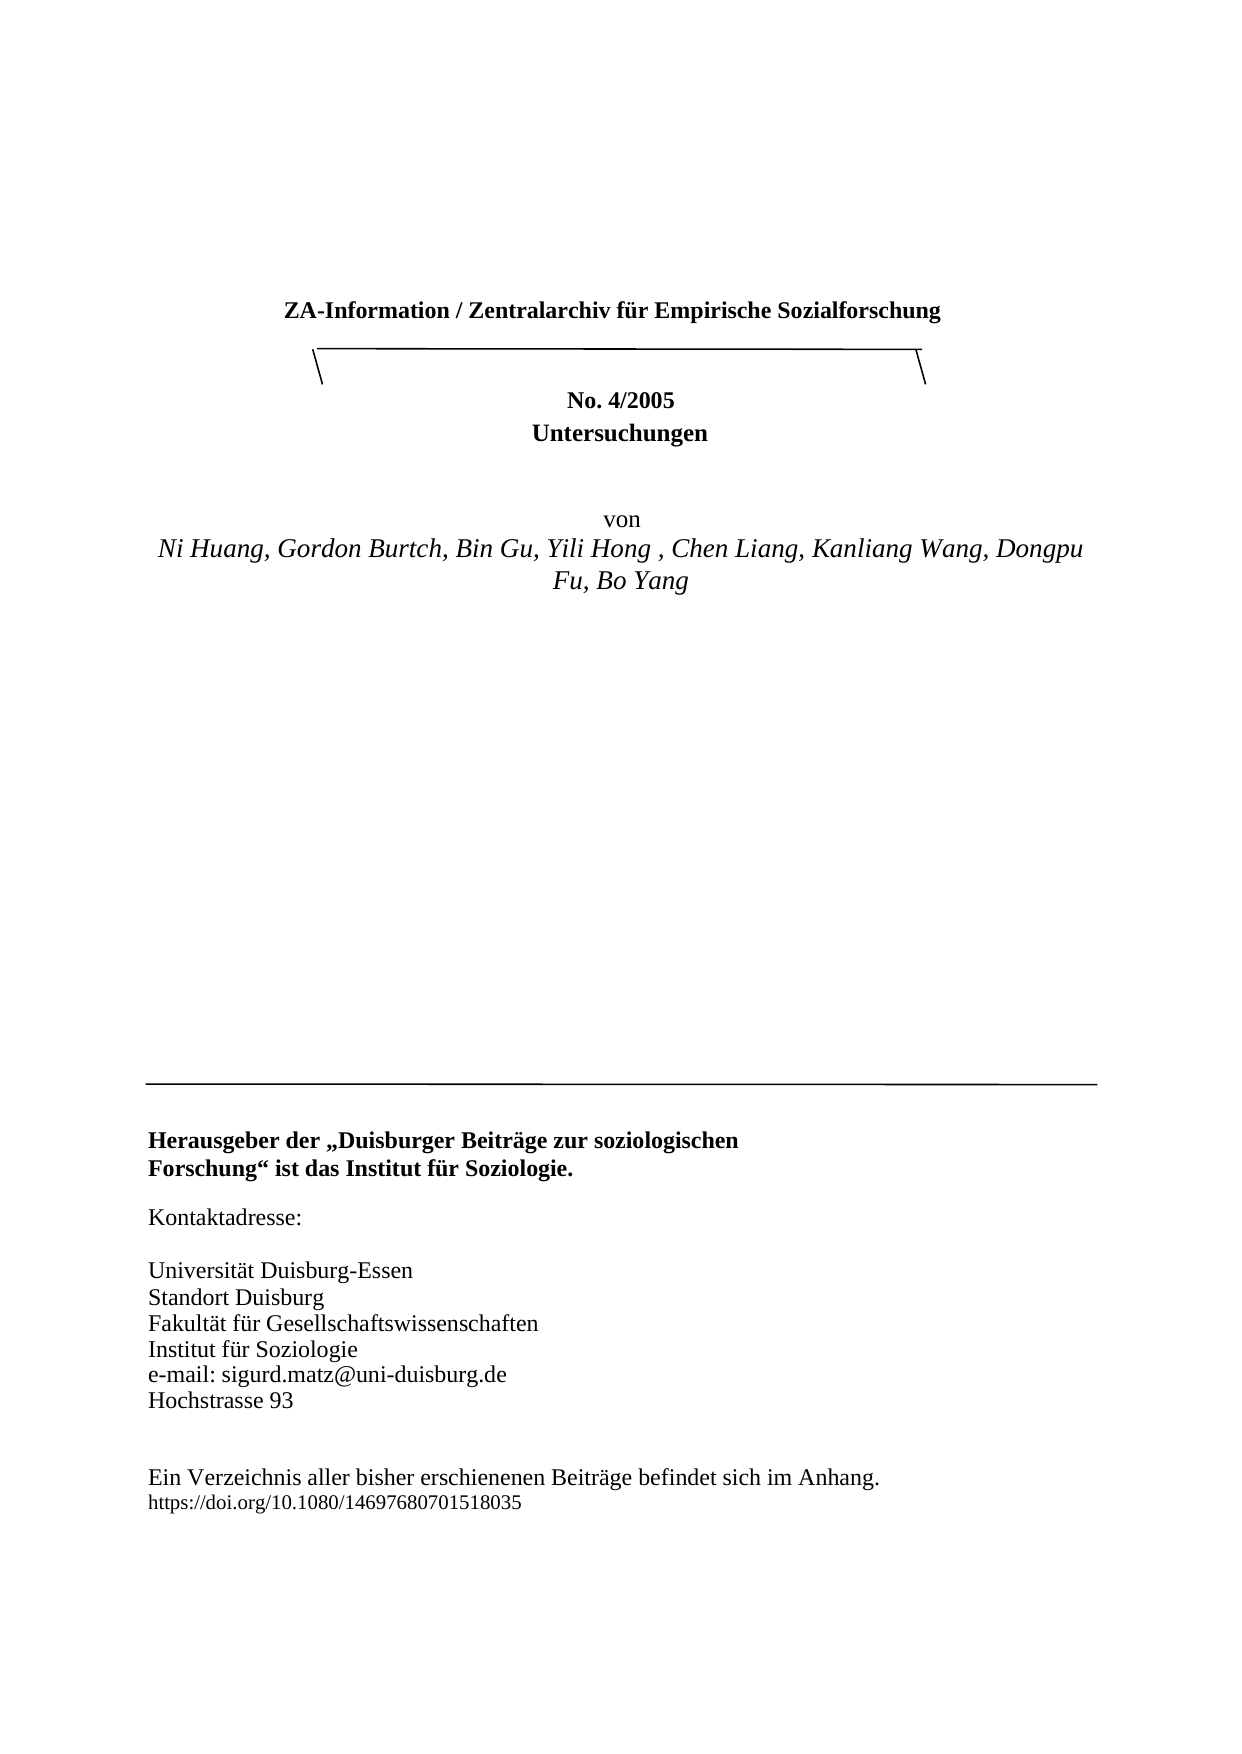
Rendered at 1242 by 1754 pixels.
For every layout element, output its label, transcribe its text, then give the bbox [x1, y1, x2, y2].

text von [148, 504, 1096, 533]
text Ein Verzeichnis aller bisher erschienenen Beiträge befindet sich im Anhang. [148, 1463, 1092, 1491]
text ZA-Information / Zentralarchiv für Empirische Sozialforschung [148, 297, 1077, 324]
text Standort Duisburg [148, 1284, 1092, 1311]
text Kontaktadresse: [148, 1203, 1092, 1231]
text Herausgeber der „Duisburger Beiträge zur soziologischen Forschung“ ist das Institut für Soziologie. [148, 1127, 837, 1181]
text Universität Duisburg-Essen [148, 1256, 1092, 1284]
text No. 4/2005 [148, 386, 1094, 414]
text e-mail: sigurd.matz@uni-duisburg.de [148, 1363, 1092, 1388]
text https://doi.org/10.1080/14697680701518035 [148, 1491, 1092, 1514]
text Fakultät für Gesellschaftswissenschaften [148, 1311, 1092, 1337]
text Hochstrasse 93 [148, 1388, 443, 1414]
text Ni Huang, Gordon Burtch, Bin Gu, Yili Hong , Chen Liang, Kanliang Wang, Dongpu Fu, Bo Yang [148, 533, 1094, 595]
text Institut für Soziologie [148, 1337, 1092, 1363]
text Untersuchungen [148, 418, 1092, 446]
